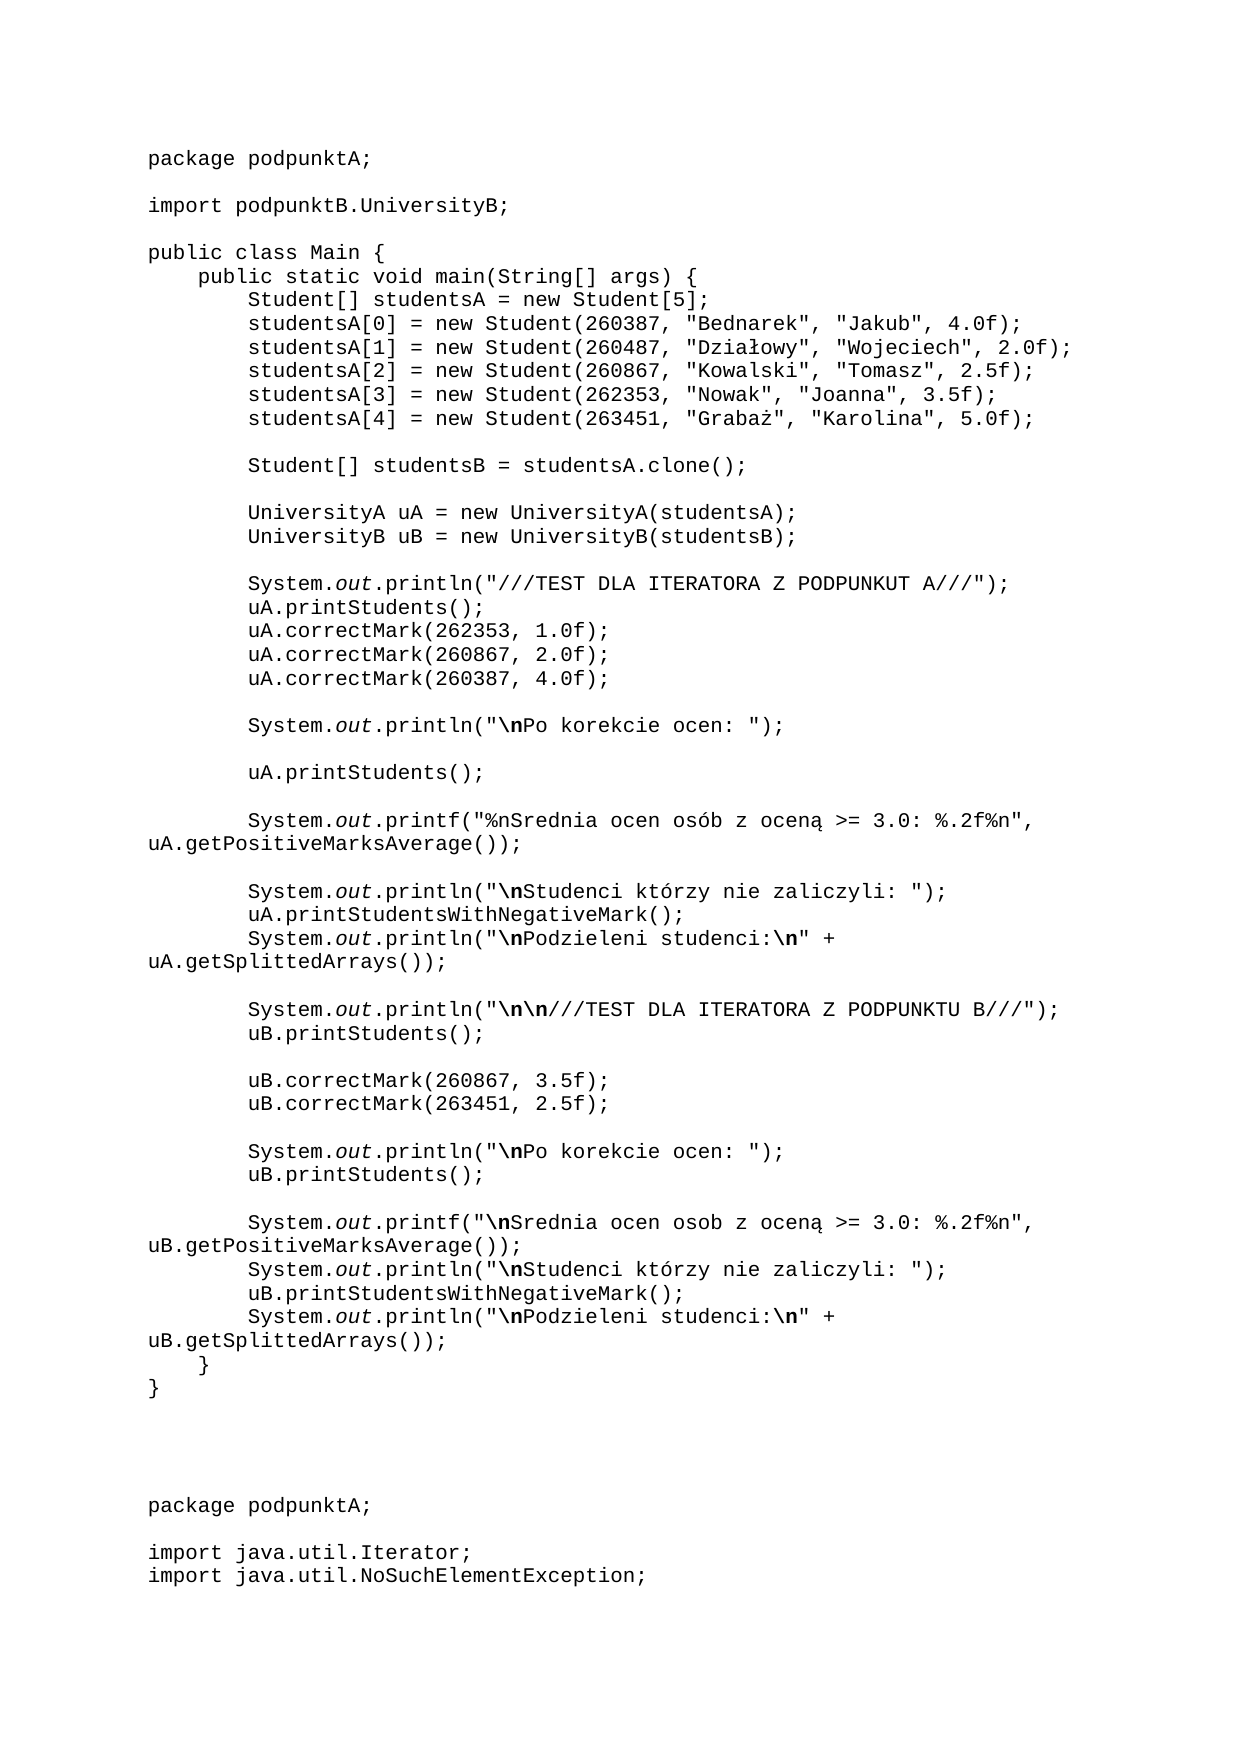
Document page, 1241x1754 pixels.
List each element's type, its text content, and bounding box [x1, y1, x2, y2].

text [148, 1494, 1093, 1589]
text package podpunktA; import podpunktB.UniversityB; public class Main { public static void main(String[] args) { Student[] studentsA = new Student[5]; studentsA[0] = new Student(260387, "Bednarek", "Jakub", 4.0f); studentsA[1] = new Student(260487, "Działowy", "Wojeciech", 2.0f); studentsA[2] = new Student(260867, "Kowalski", "Tomasz", 2.5f); studentsA[3] = new Student(262353, "Nowak", "Joanna", 3.5f); studentsA[4] = new Student(263451, "Grabaż", "Karolina", 5.0f); Student[] studentsB = studentsA.clone(); UniversityA uA = new UniversityA(studentsA); UniversityB uB = new UniversityB(studentsB); System.out.println("///TEST DLA ITERATORA Z PODPUNKUT A///"); uA.printStudents(); uA.correctMark(262353, 1.0f); uA.correctMark(260867, 2.0f); uA.correctMark(260387, 4.0f); System.out.println("\nPo korekcie ocen: "); uA.printStudents(); System.out.printf("%nSrednia ocen osób z oceną >= 3.0: %.2f%n", uA.getPositiveMarksAverage()); System.out.println("\nStudenci którzy nie zaliczyli: "); uA.printStudentsWithNegativeMark(); System.out.println("\nPodzieleni studenci:\n" + uA.getSplittedArrays()); System.out.println("\n\n///TEST DLA ITERATORA Z PODPUNKTU B///"); uB.printStudents(); uB.correctMark(260867, 3.5f); uB.correctMark(263451, 2.5f); System.out.println("\nPo korekcie ocen: "); uB.printStudents(); System.out.printf("\nSrednia ocen osob z oceną >= 3.0: %.2f%n", uB.getPositiveMarksAverage()); System.out.println("\nStudenci którzy nie zaliczyli: "); uB.printStudentsWithNegativeMark(); System.out.println("\nPodzieleni studenci:\n" + uB.getSplittedArrays()); } } [148, 148, 1093, 1401]
